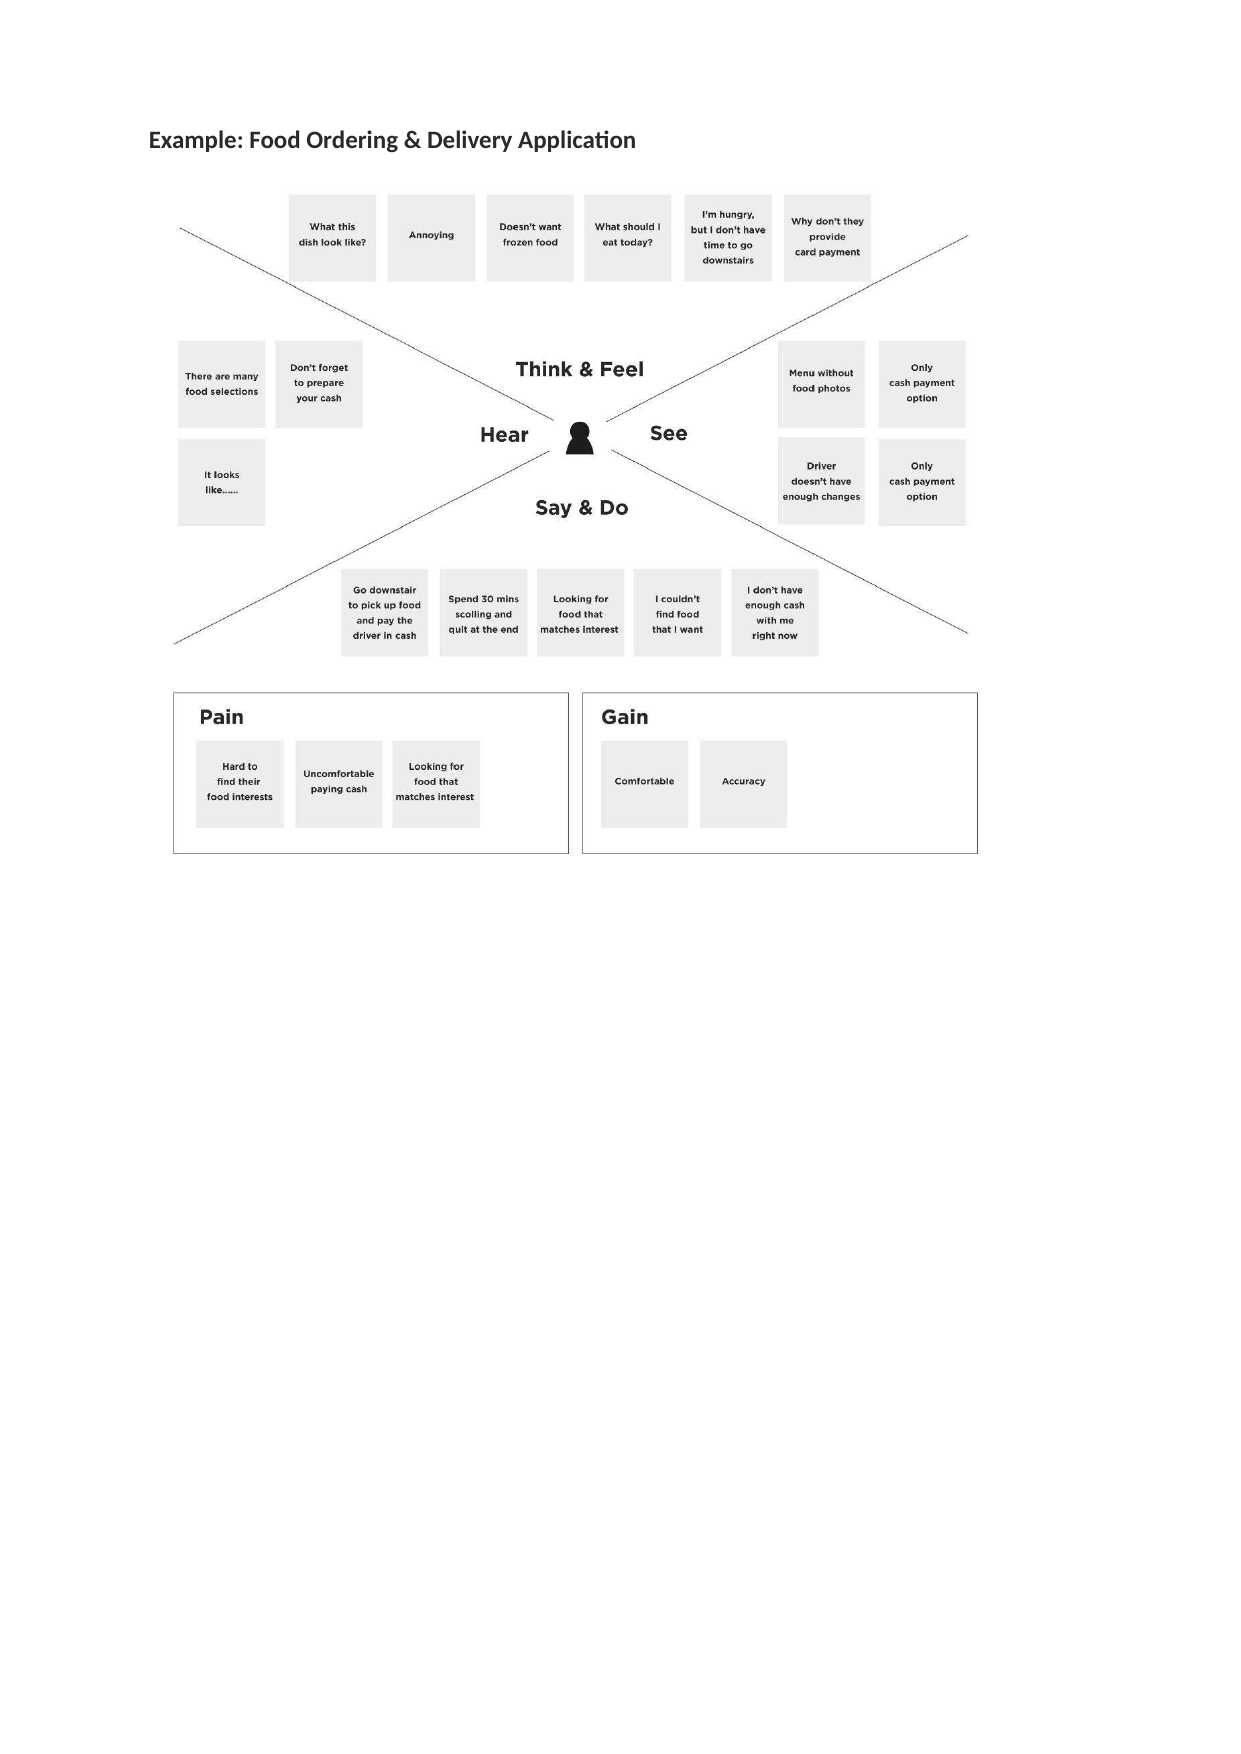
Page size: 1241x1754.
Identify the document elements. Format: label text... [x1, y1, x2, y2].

text Example: Food Ordering & Delivery Application [148, 124, 1096, 154]
picture [155, 168, 993, 886]
